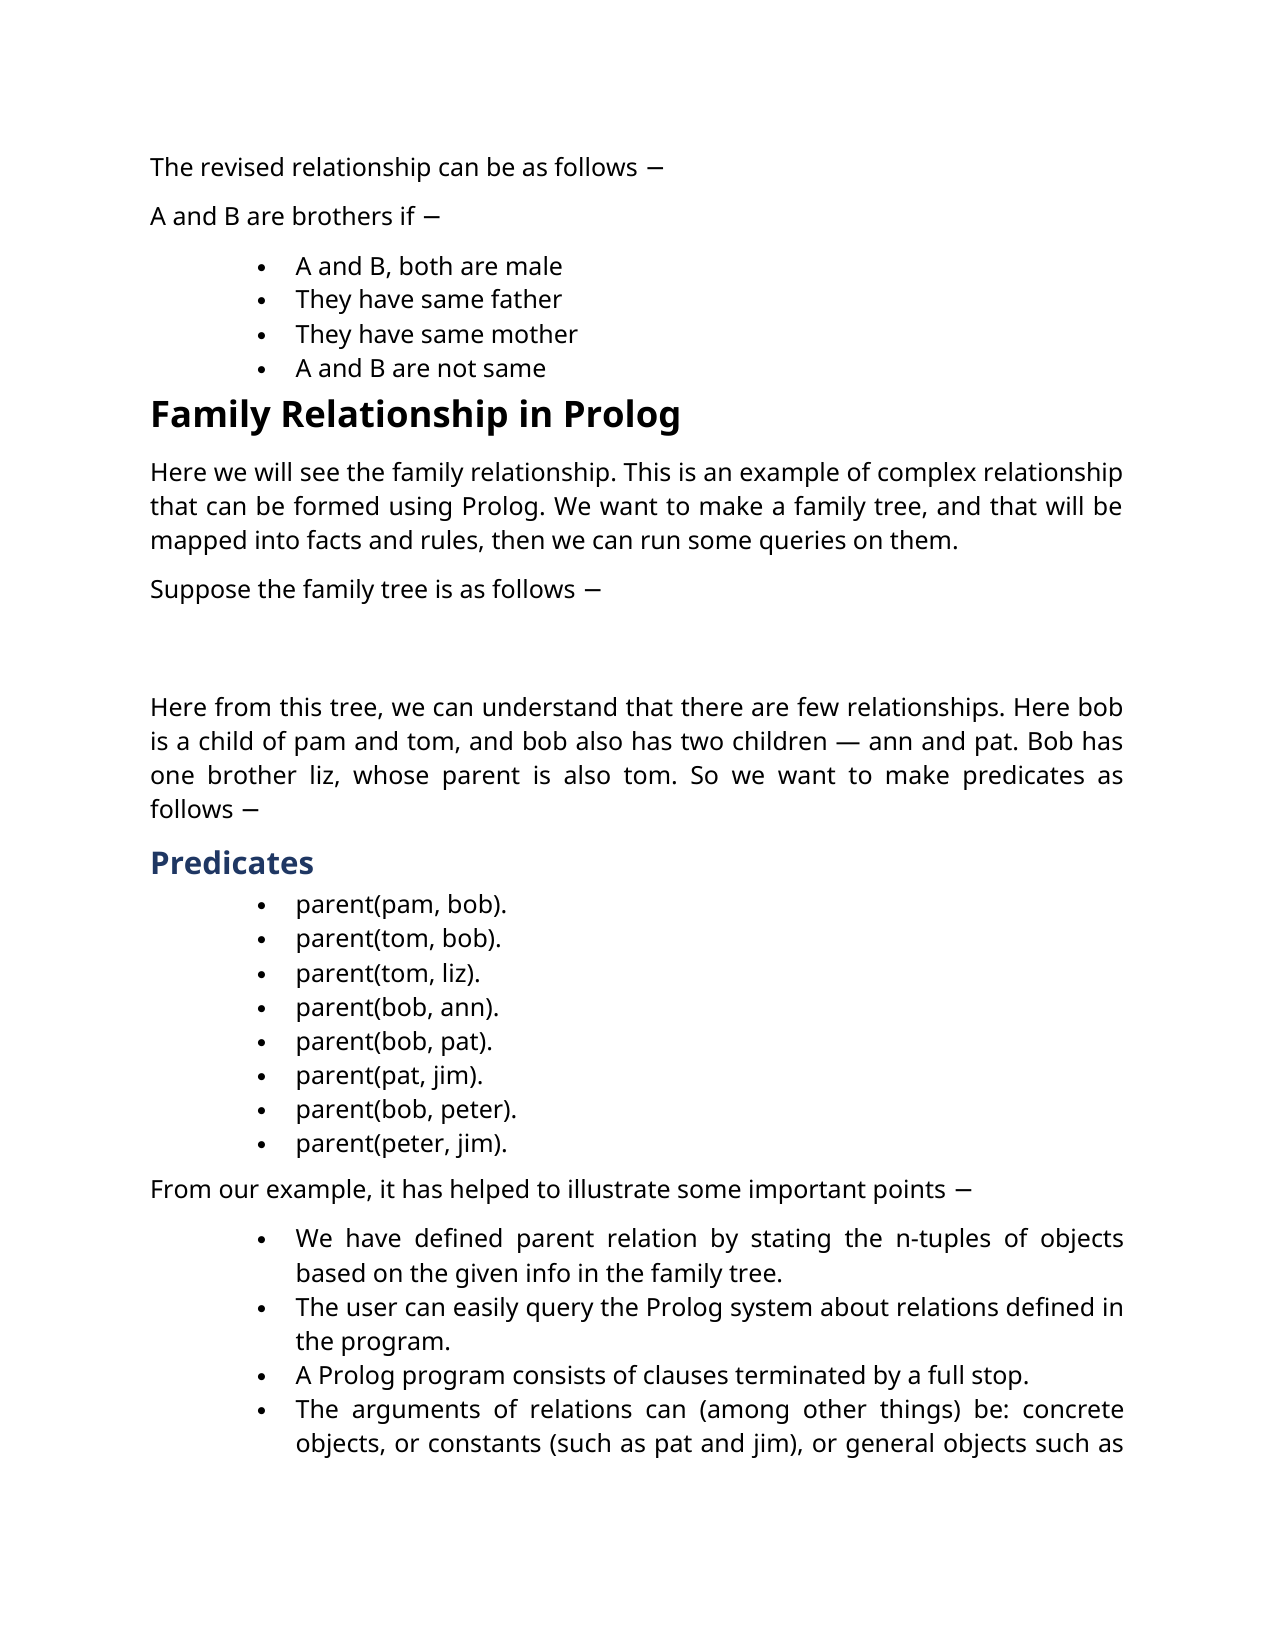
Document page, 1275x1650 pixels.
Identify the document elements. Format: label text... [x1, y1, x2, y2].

list parent(bob, peter). [258, 1091, 1125, 1126]
list A Prolog program consists of clauses terminated by a full stop. [258, 1357, 1125, 1391]
list parent(tom, bob). [258, 921, 1125, 955]
list The user can easily query the Prolog system about relations defined in the program. [258, 1289, 1125, 1357]
text Here from this tree, we can understand that there are few relationships. Here bob is a child of pam and tom, and bob also has two children — ann and pat. Bob has one brother liz, whose parent is also tom. So we want to make predicates as follows − [150, 690, 1125, 826]
list They have same mother [258, 316, 1125, 350]
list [258, 1391, 1125, 1459]
text From our example, it has helped to illustrate some important points − [150, 1172, 1125, 1206]
list parent(bob, pat). [258, 1023, 1125, 1057]
text A and B are brothers if − [150, 199, 1125, 233]
list A and B, both are male [258, 248, 1125, 282]
list A and B are not same [258, 350, 1125, 384]
list parent(peter, jim). [258, 1126, 1125, 1159]
text Here we will see the family relationship. This is an example of complex relationship that can be formed using Prolog. We want to make a family tree, and that will be mapped into facts and rules, then we can run some queries on them. [150, 455, 1125, 557]
list parent(pat, jim). [258, 1057, 1125, 1091]
text Suppose the family tree is as follows − [150, 572, 1125, 606]
list parent(bob, ann). [258, 989, 1125, 1023]
list We have defined parent relation by stating the n-tuples of objects based on the given info in the family tree. [258, 1221, 1125, 1289]
text The revised relationship can be as follows − [150, 150, 1125, 184]
list parent(tom, liz). [258, 955, 1125, 989]
subtitle Family Relationship in Prolog [150, 388, 1125, 438]
subtitle Predicates [150, 841, 1125, 884]
list parent(pam, bob). [258, 887, 1125, 921]
list They have same father [258, 282, 1125, 316]
